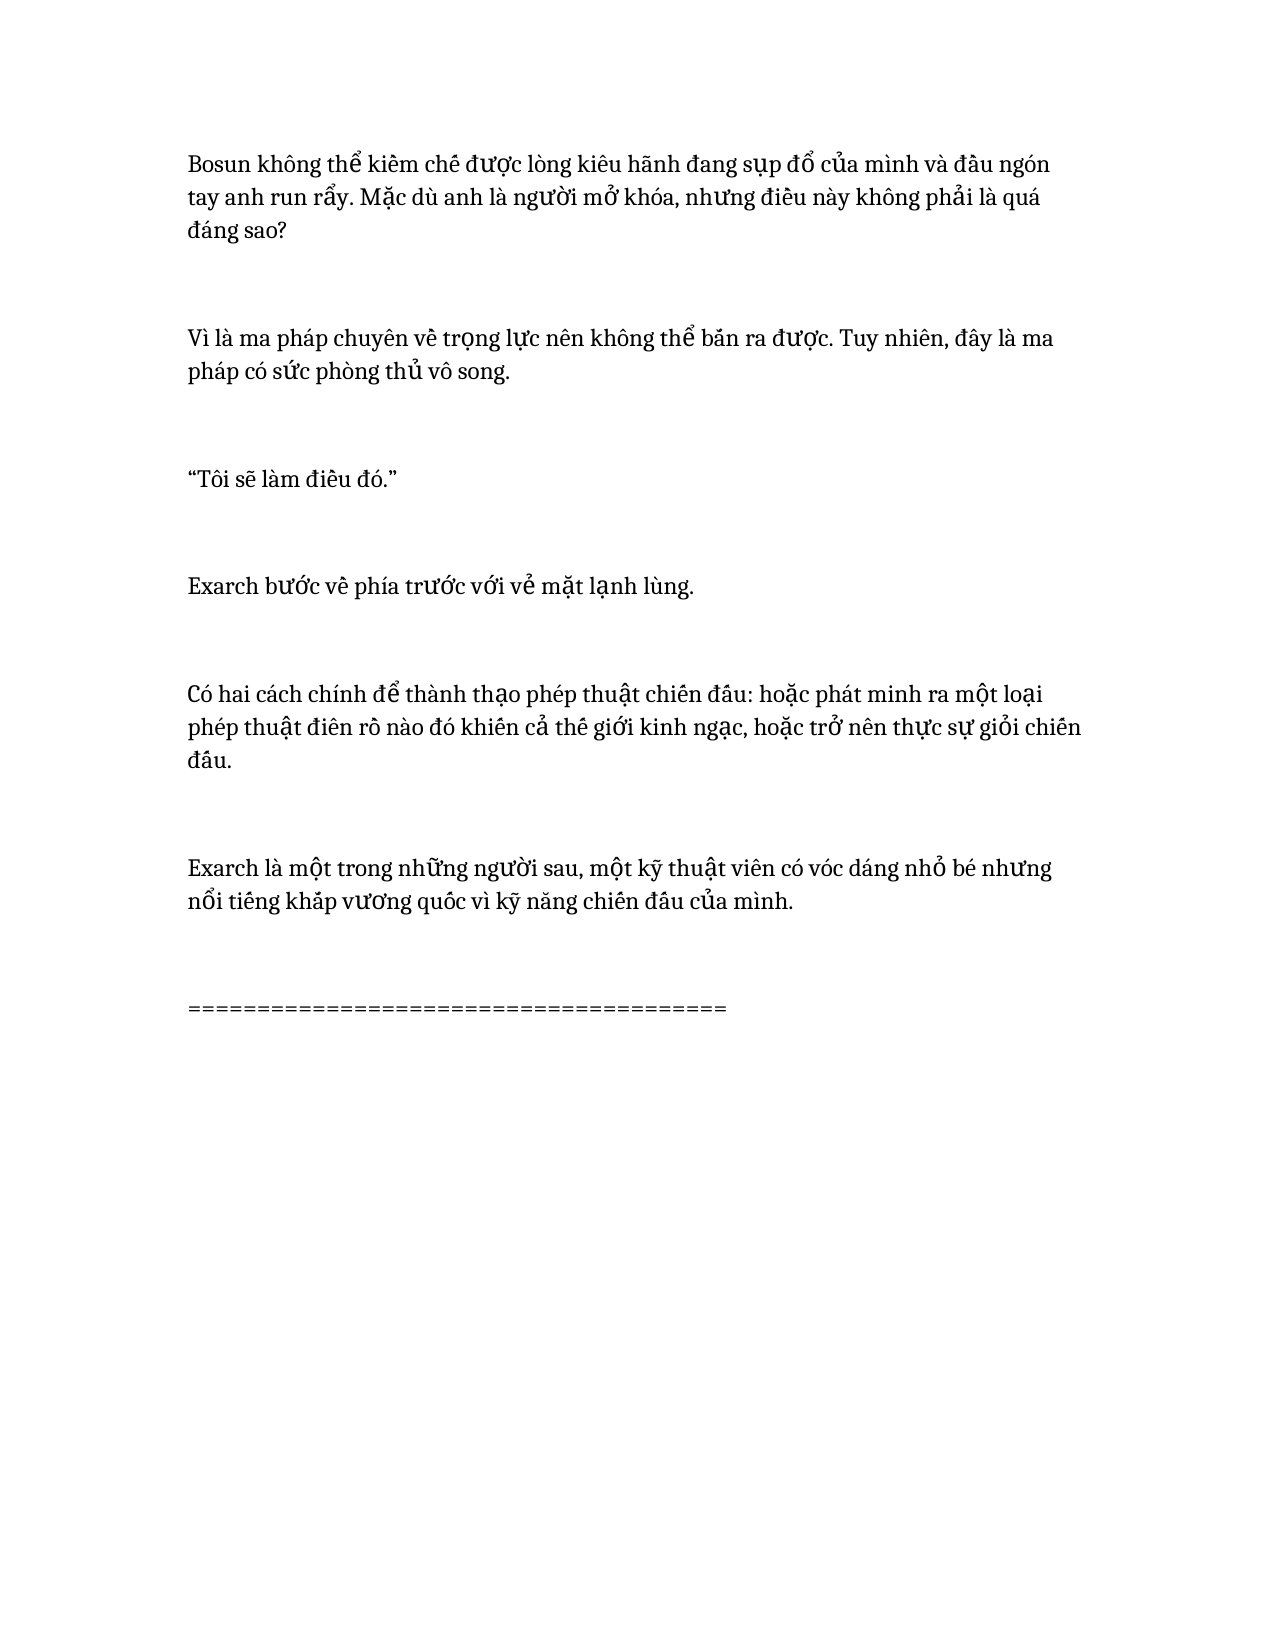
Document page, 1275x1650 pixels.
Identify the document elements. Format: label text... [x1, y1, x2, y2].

text Vì là ma pháp chuyên về trọng lực nên không thể bắn ra được. Tuy nhiên, đây là ma pháp có sức phòng thủ vô song. [187, 324, 1087, 386]
text “Tôi sẽ làm điều đó.” [187, 464, 1087, 493]
text Có hai cách chính để thành thạo phép thuật chiến đấu: hoặc phát minh ra một loại phép thuật điên rồ nào đó khiến cả thế giới kinh ngạc, hoặc trở nên thực sự giỏi chiến đấu. [187, 680, 1087, 775]
text ======================================= [187, 994, 1087, 1023]
text Bosun không thể kiềm chế được lòng kiêu hãnh đang sụp đổ của mình và đầu ngón tay anh run rẩy. Mặc dù anh là người mở khóa, nhưng điều này không phải là quá đáng sao? [187, 150, 1087, 245]
text Exarch là một trong những người sau, một kỹ thuật viên có vóc dáng nhỏ bé nhưng nổi tiếng khắp vương quốc vì kỹ năng chiến đấu của mình. [187, 854, 1087, 915]
text Exarch bước về phía trước với vẻ mặt lạnh lùng. [187, 572, 1087, 601]
